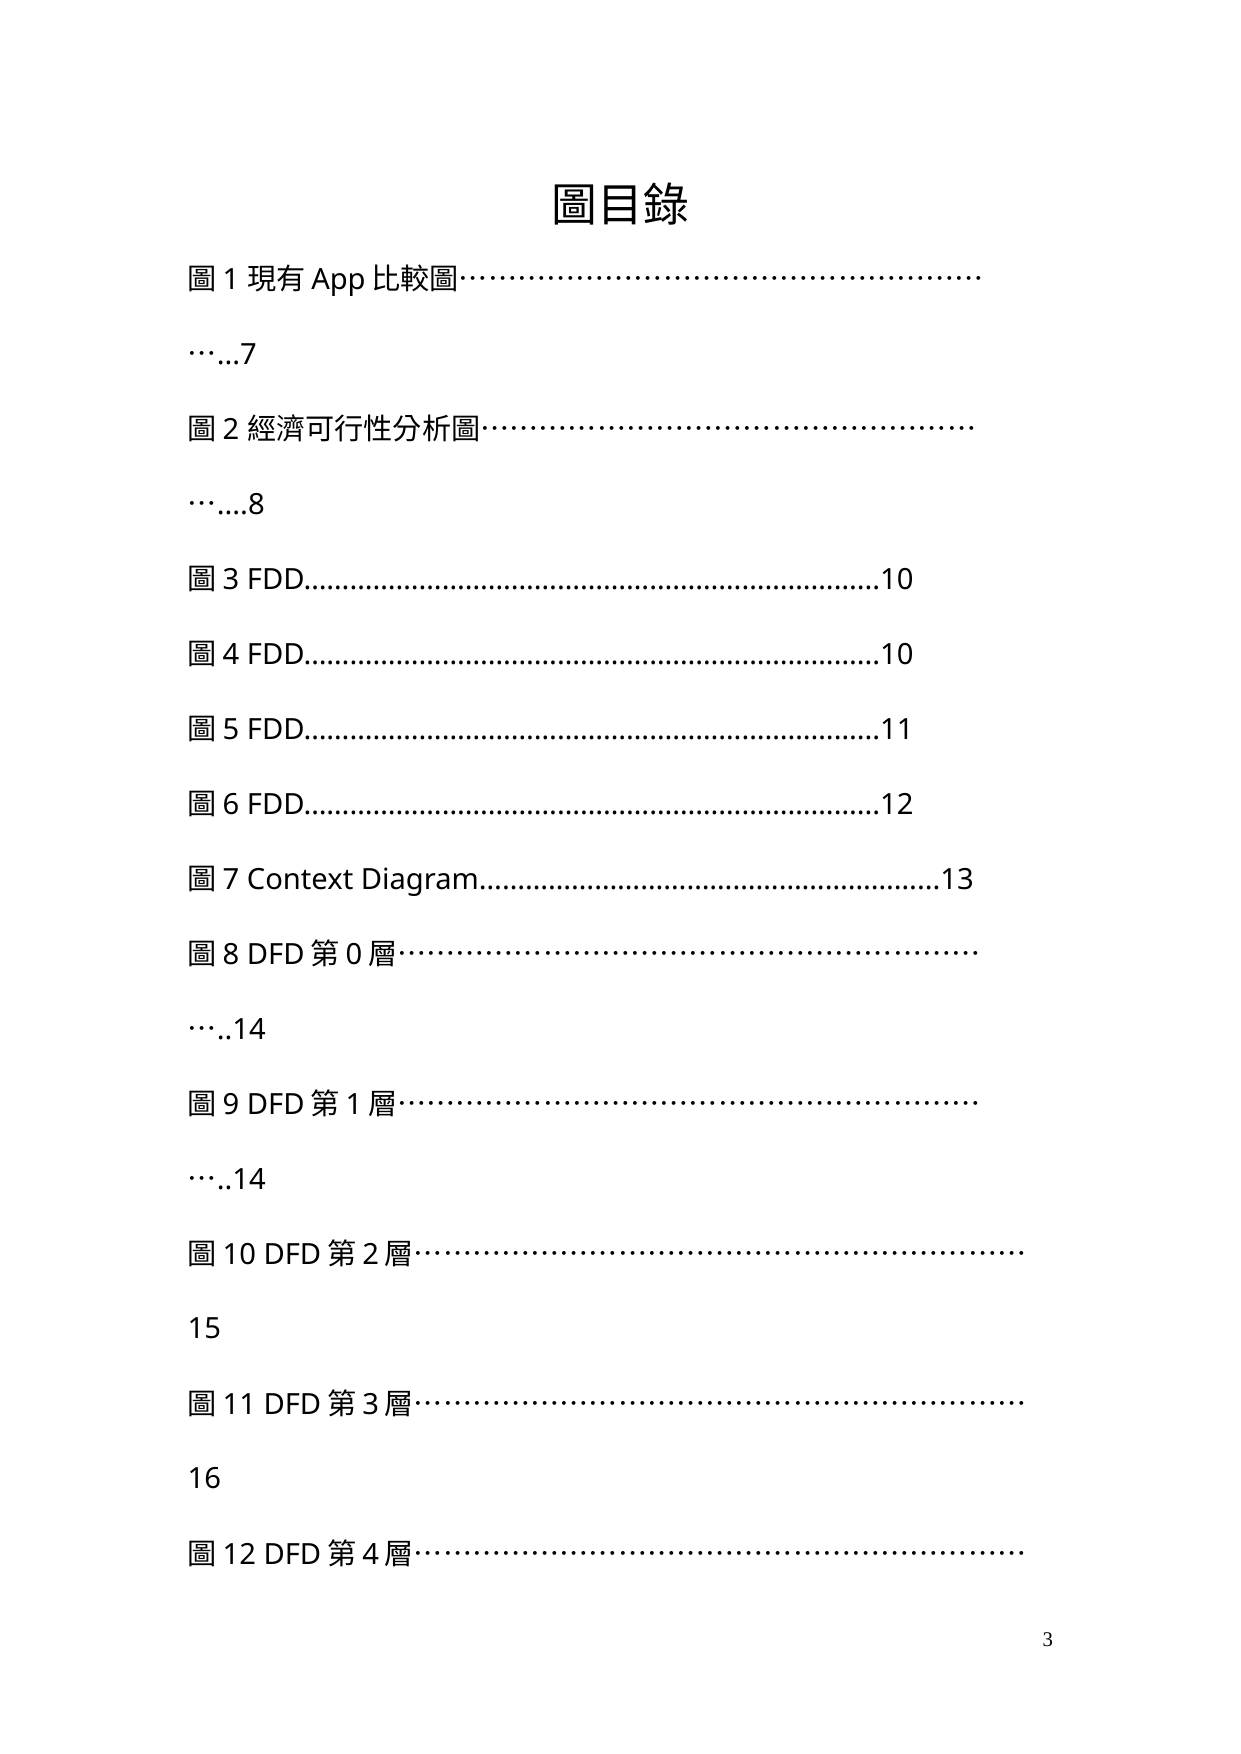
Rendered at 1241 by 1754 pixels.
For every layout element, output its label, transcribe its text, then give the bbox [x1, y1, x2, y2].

text 圖5 FDD………………………………………………………………...11 [187, 689, 1053, 764]
text 圖6 FDD………………………………………………………………...12 [187, 764, 1053, 839]
text 圖9 DFD第1層………………………………………………………..14 [187, 1064, 1053, 1214]
text 圖2 經濟可行性分析圖………………………………………………....8 [187, 389, 1053, 539]
text 圖8 DFD第0層………………………………………………………..14 [187, 914, 1053, 1064]
text 圖3 FDD………………………………………………………………...10 [187, 539, 1053, 614]
text 圖目錄 [187, 164, 1053, 239]
text 圖1 現有App比較圖…………………………………………………...7 [187, 239, 1053, 389]
text 圖11 DFD第3層………………………………………………………16 [187, 1364, 1053, 1514]
text 圖7 Context Diagram…………………………………………………...13 [187, 839, 1053, 914]
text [187, 1514, 1053, 1589]
text 圖4 FDD………………………………………………………………...10 [187, 614, 1053, 689]
text 圖10 DFD第2層………………………………………………………15 [187, 1214, 1053, 1364]
